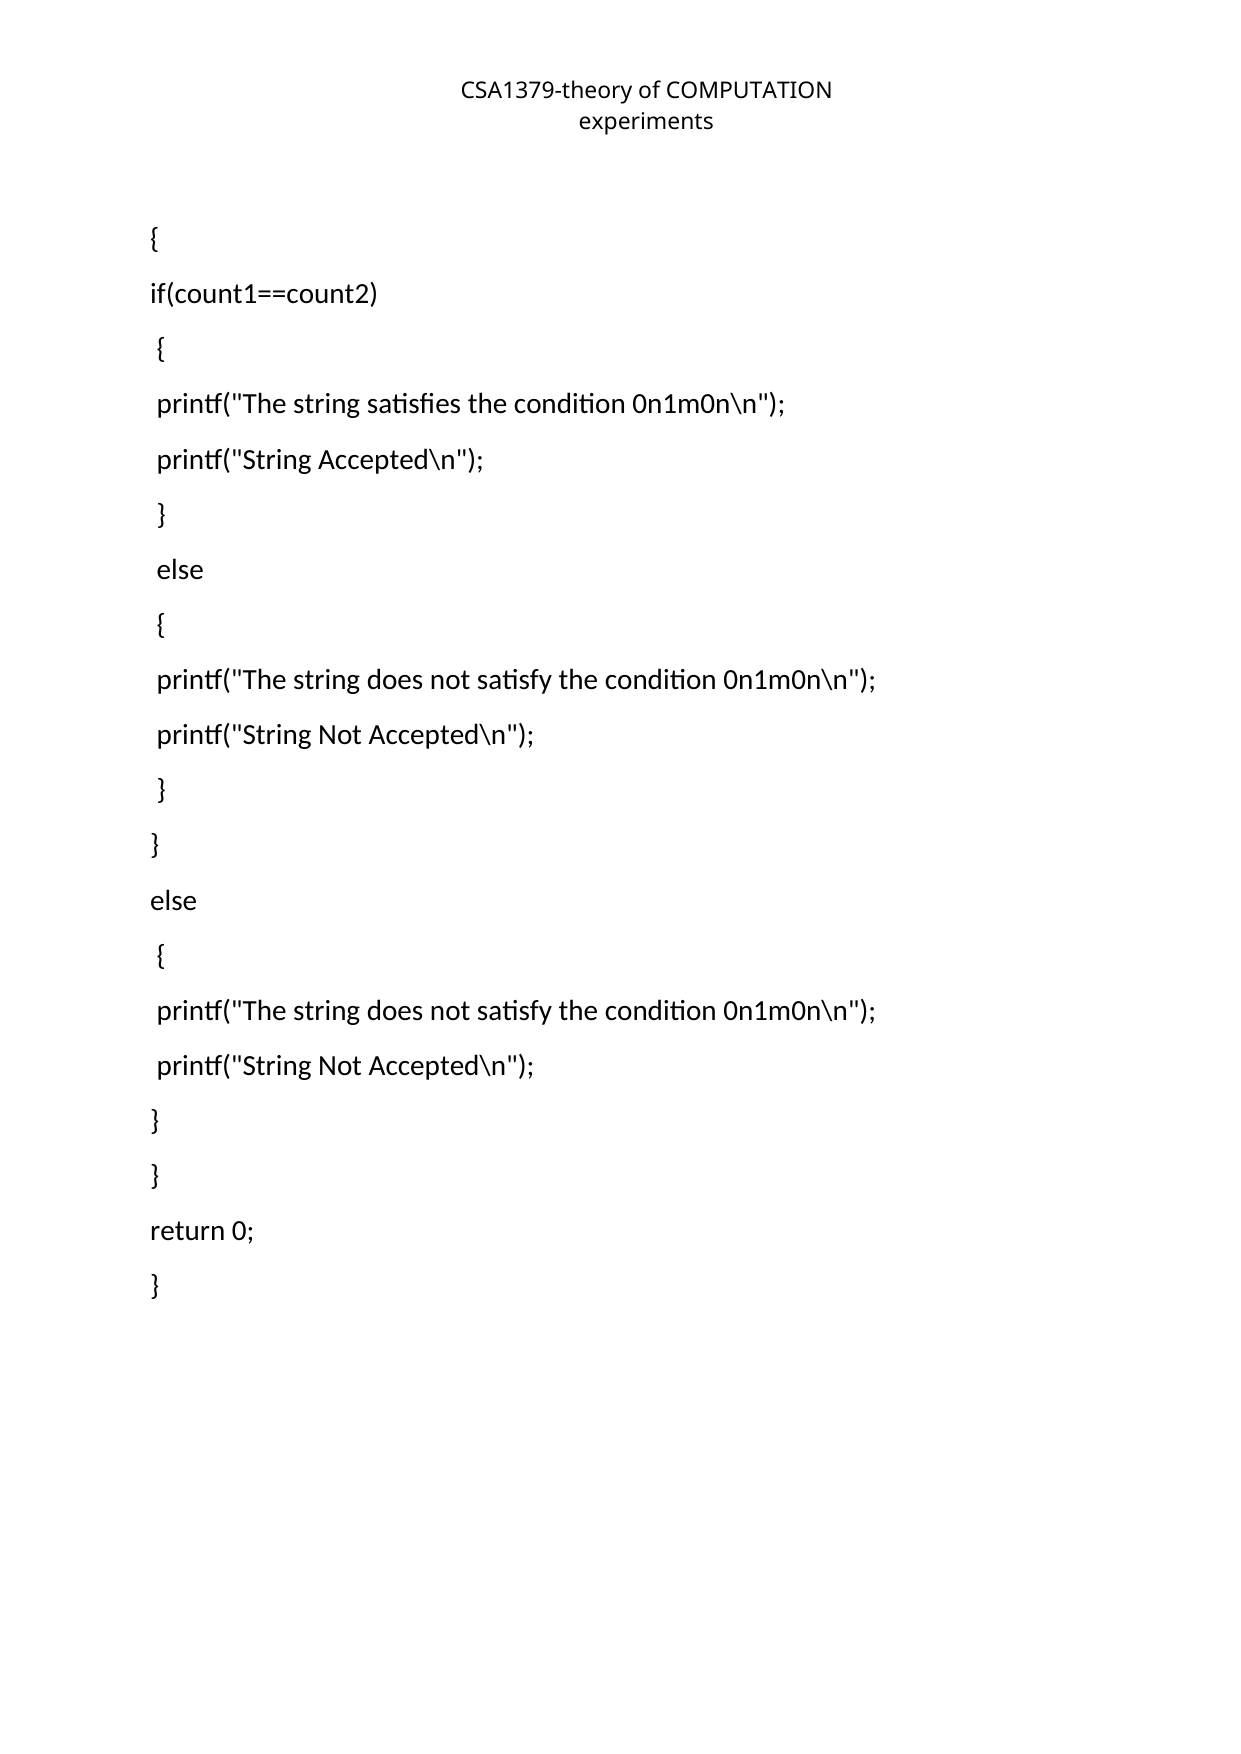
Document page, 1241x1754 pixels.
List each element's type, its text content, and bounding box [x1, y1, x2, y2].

text } [150, 1157, 1090, 1193]
text } [150, 771, 1090, 807]
text { [150, 606, 1090, 642]
text } [150, 1102, 1090, 1138]
text printf("The string satisfies the condition 0n1m0n\n"); [150, 386, 1090, 421]
text } [150, 1267, 1090, 1303]
text printf("String Not Accepted\n"); [150, 716, 1090, 752]
text { [150, 331, 1090, 366]
text { [150, 937, 1090, 972]
text printf("String Not Accepted\n"); [150, 1047, 1090, 1082]
text printf("String Accepted\n"); [150, 441, 1090, 476]
text } [150, 496, 1090, 531]
text else [150, 882, 1090, 917]
text return 0; [150, 1212, 1090, 1248]
text } [150, 826, 1090, 862]
text { [150, 220, 1090, 256]
text else [150, 551, 1090, 587]
text printf("The string does not satisfy the condition 0n1m0n\n"); [150, 992, 1090, 1027]
text printf("The string does not satisfy the condition 0n1m0n\n"); [150, 661, 1090, 697]
text if(count1==count2) [150, 275, 1090, 311]
